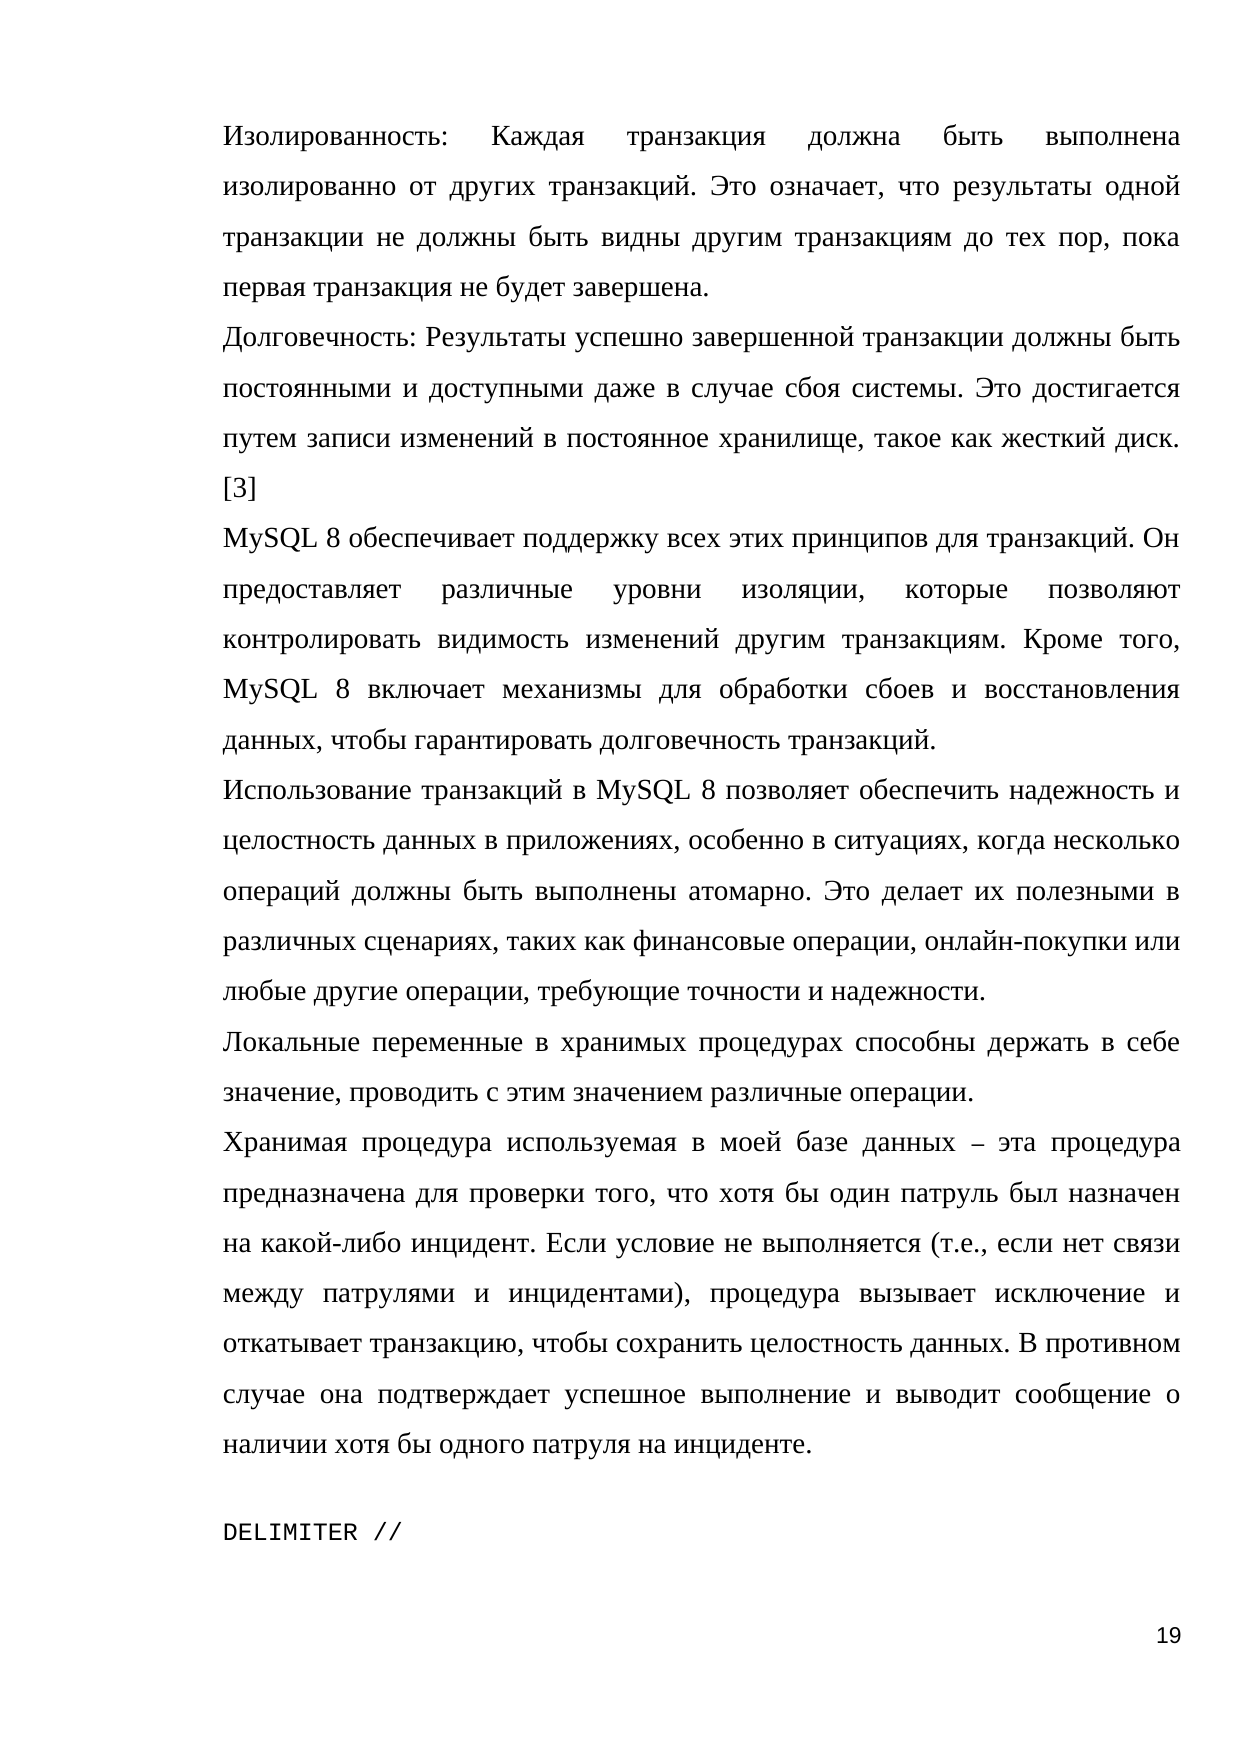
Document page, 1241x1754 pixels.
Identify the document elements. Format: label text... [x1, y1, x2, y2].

list Изолированность: Каждая транзакция должна быть выполнена изолированно от других транзакций. Это означает, что результаты одной транзакции не должны быть видны другим транзакциям до тех пор, пока первая транзакция не будет завершена. [223, 118, 1181, 303]
list Локальные переменные в хранимых процедурах способны держать в себе значение, проводить с этим значением различные операции. [223, 1024, 1181, 1108]
list Долговечность: Результаты успешно завершенной транзакции должны быть постоянными и доступными даже в случае сбоя системы. Это достигается путем записи изменений в постоянное хранилище, такое как жесткий диск.[3] [223, 319, 1181, 504]
list DELIMITER // [223, 1519, 1181, 1547]
list Хранимая процедура используемая в моей базе данных – эта процедура предназначена для проверки того, что хотя бы один патруль был назначен на какой-либо инцидент. Если условие не выполняется (т.е., если нет связи между патрулями и инцидентами), процедура вызывает исключение и откатывает транзакцию, чтобы сохранить целостность данных. В противном случае она подтверждает успешное выполнение и выводит сообщение о наличии хотя бы одного патруля на инциденте. [223, 1124, 1181, 1460]
list MySQL 8 обеспечивает поддержку всех этих принципов для транзакций. Он предоставляет различные уровни изоляции, которые позволяют контролировать видимость изменений другим транзакциям. Кроме того, MySQL 8 включает механизмы для обработки сбоев и восстановления данных, чтобы гарантировать долговечность транзакций. [223, 521, 1181, 755]
list Использование транзакций в MySQL 8 позволяет обеспечить надежность и целостность данных в приложениях, особенно в ситуациях, когда несколько операций должны быть выполнены атомарно. Это делает их полезными в различных сценариях, таких как финансовые операции, онлайн-покупки или любые другие операции, требующие точности и надежности. [223, 772, 1181, 1007]
